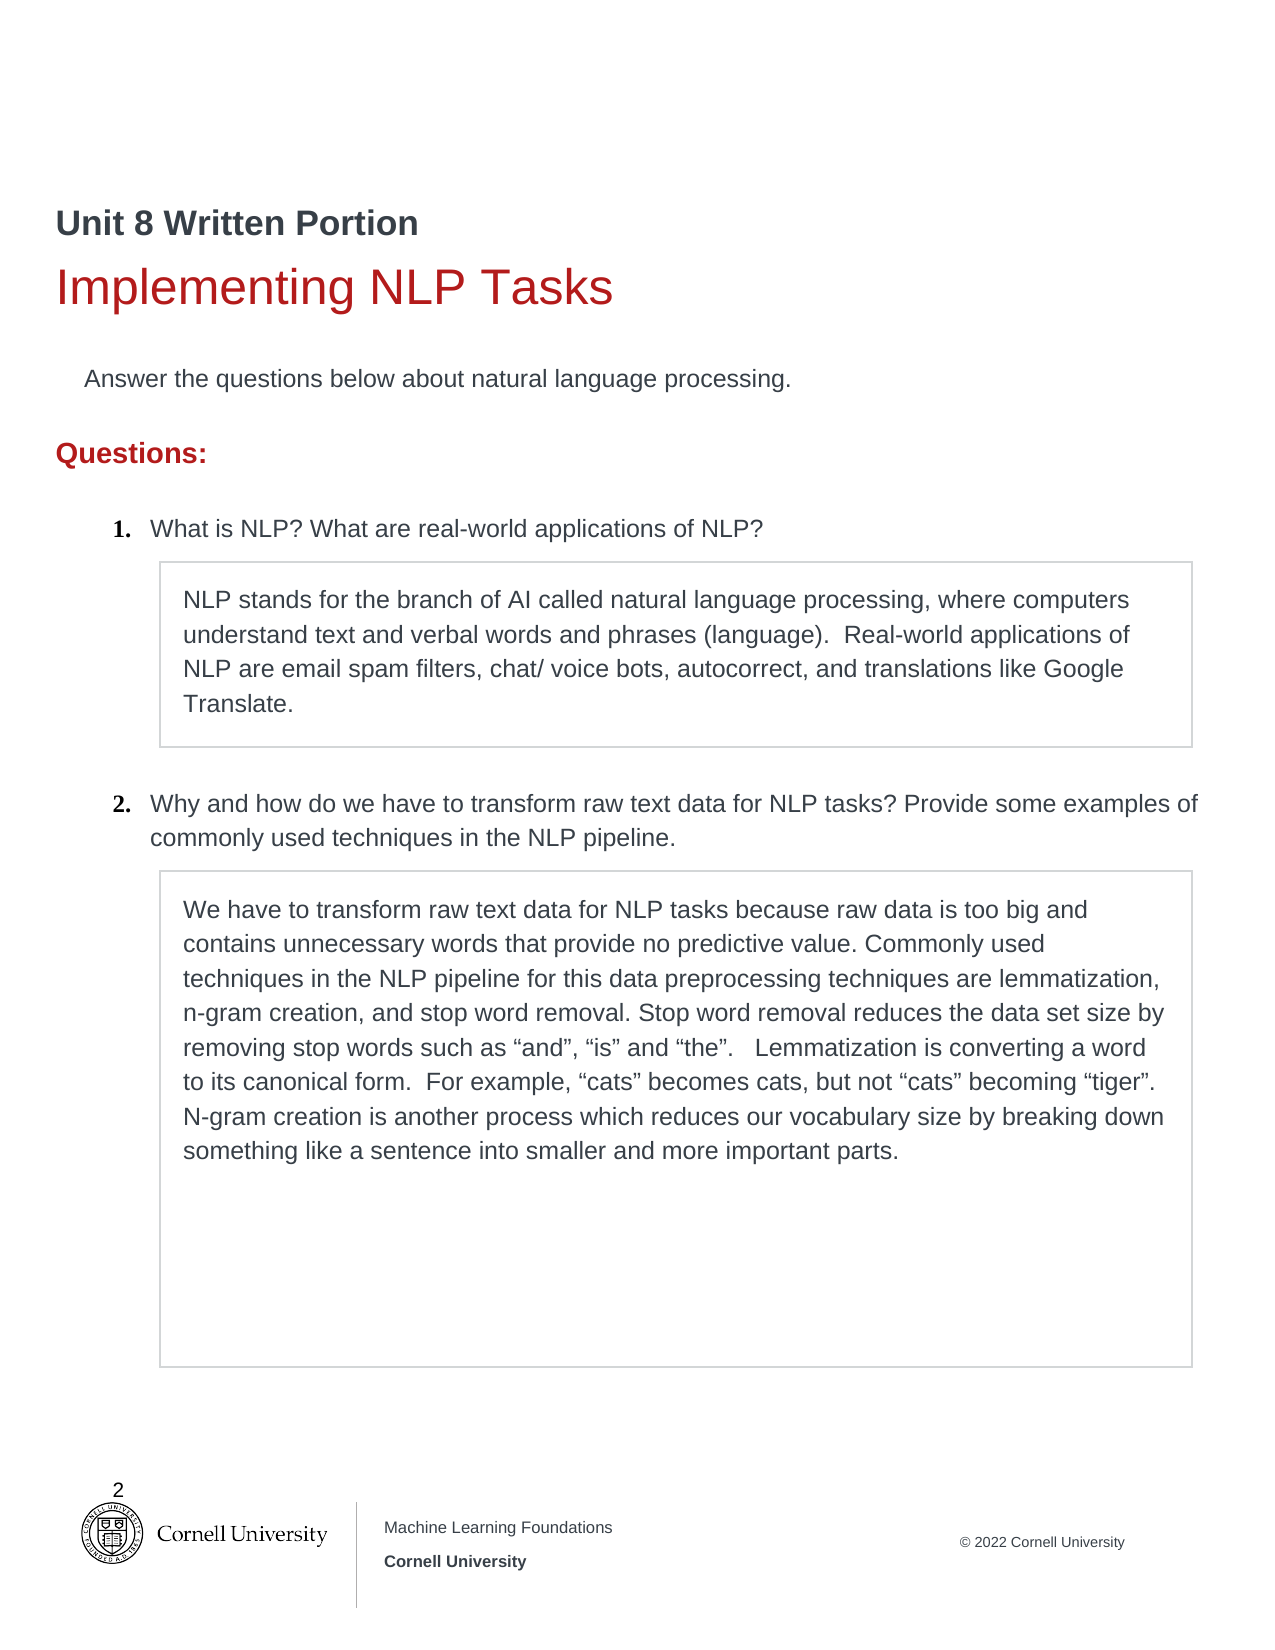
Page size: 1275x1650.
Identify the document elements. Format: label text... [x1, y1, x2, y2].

picture [81, 1502, 328, 1564]
subtitle Unit 8 Written Portion [55, 202, 1209, 243]
text Answer the questions below about natural language processing. [84, 364, 1209, 393]
list Why and how do we have to transform raw text data for NLP tasks? Provide some examples of commonly used techniques in the NLP pipeline. [112, 789, 1209, 852]
table_header NLP stands for the branch of AI called natural language processing, where computers understand text and verbal words and phrases (language). Real-world applications of NLP are email spam filters, chat/ voice bots, autocorrect, and translations like Google Translate. [161, 563, 1191, 746]
list What is NLP? What are real-world applications of NLP? [112, 514, 1209, 543]
subtitle Questions: [55, 436, 1209, 469]
subtitle Implementing NLP Tasks [55, 258, 1209, 315]
table_header We have to transform raw text data for NLP tasks because raw data is too big and contains unnecessary words that provide no predictive value. Commonly used techniques in the NLP pipeline for this data preprocessing techniques are lemmatization, n-gram creation, and stop word removal. Stop word removal reduces the data set size by removing stop words such as “and”, “is” and “the”. Lemmatization is converting a word to its canonical form. For example, “cats” becomes cats, but not “cats” becoming “tiger”. N-gram creation is another process which reduces our vocabulary size by breaking down something like a sentence into smaller and more important parts. [161, 872, 1191, 1366]
